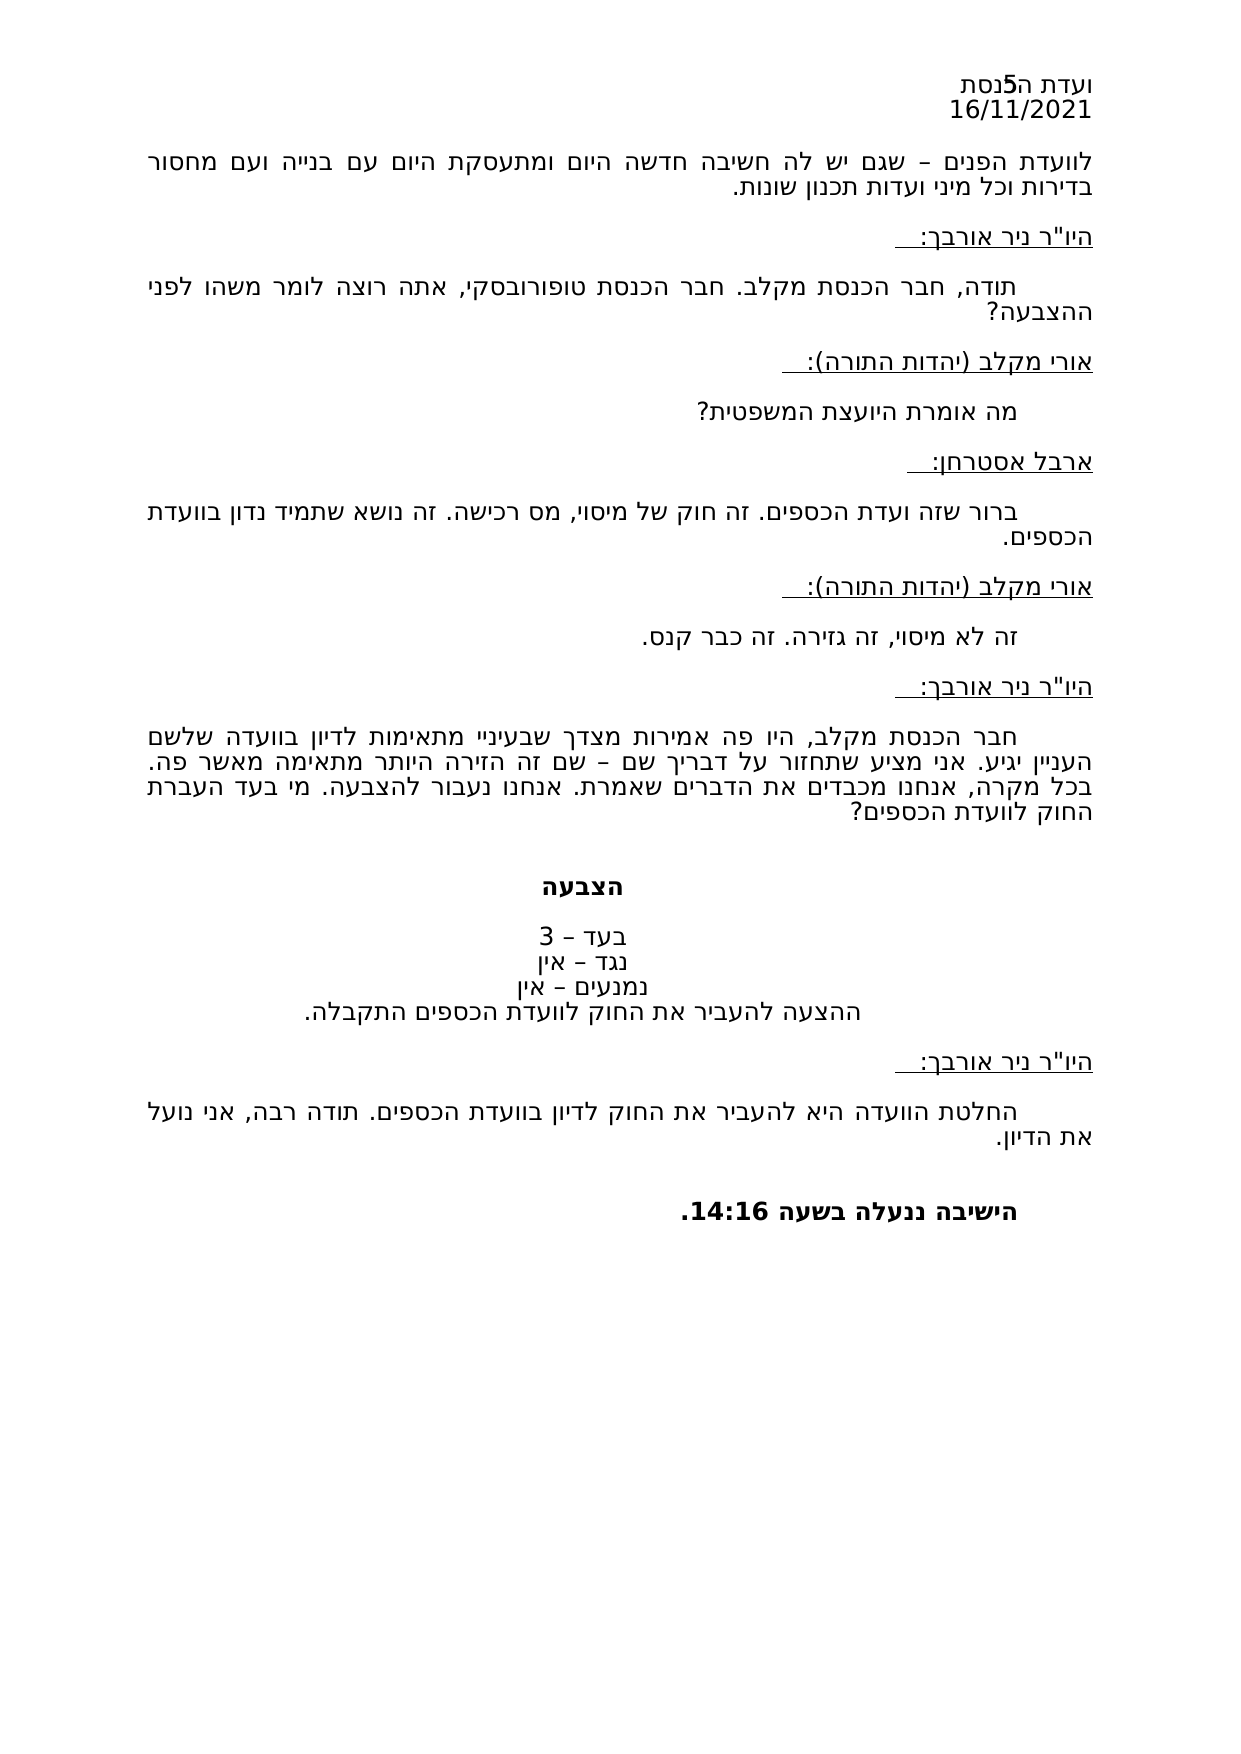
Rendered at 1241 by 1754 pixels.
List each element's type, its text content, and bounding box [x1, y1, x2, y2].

text נמנעים – אין [147, 975, 1093, 1000]
text << יור >> היו"ר ניר אורבך: << יור >> [147, 675, 1093, 700]
text זה לא מיסוי, זה גזירה. זה כבר קנס. [147, 625, 1093, 650]
text נגד – אין [147, 950, 1093, 975]
text << סיום >> הישיבה ננעלה בשעה 14:16. << סיום >> [147, 1200, 1093, 1225]
text החלטת הוועדה היא להעביר את החוק לדיון בוועדת הכספים. תודה רבה, אני נועל את הדיון. [147, 1100, 1093, 1150]
text מה אומרת היועצת המשפטית? [147, 400, 1093, 425]
text << דובר >> ארבל אסטרחן: << דובר >> [147, 450, 1093, 475]
text << יור >> היו"ר ניר אורבך: << יור >> [147, 225, 1093, 250]
text הצבעה [147, 875, 1093, 900]
text ההצעה להעביר את החוק לוועדת הכספים התקבלה. [147, 1000, 1093, 1025]
text בעד – 3 [147, 925, 1093, 950]
text << דובר >> אורי מקלב (יהדות התורה): << דובר >> [147, 350, 1093, 375]
text << יור >> היו"ר ניר אורבך: << יור >> [147, 1050, 1093, 1075]
text תודה, חבר הכנסת מקלב. חבר הכנסת טופורובסקי, אתה רוצה לומר משהו לפני ההצבעה? [147, 275, 1093, 325]
text חבר הכנסת מקלב, היו פה אמירות מצדך שבעיניי מתאימות לדיון בוועדה שלשם העניין יגיע. אני מציע שתחזור על דבריך שם – שם זה הזירה היותר מתאימה מאשר פה. בכל מקרה, אנחנו מכבדים את הדברים שאמרת. אנחנו נעבור להצבעה. מי בעד העברת החוק לוועדת הכספים? [147, 725, 1093, 825]
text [147, 150, 1093, 200]
text << דובר >> אורי מקלב (יהדות התורה): << דובר >> [147, 575, 1093, 600]
text ברור שזה ועדת הכספים. זה חוק של מיסוי, מס רכישה. זה נושא שתמיד נדון בוועדת הכספים. [147, 500, 1093, 550]
